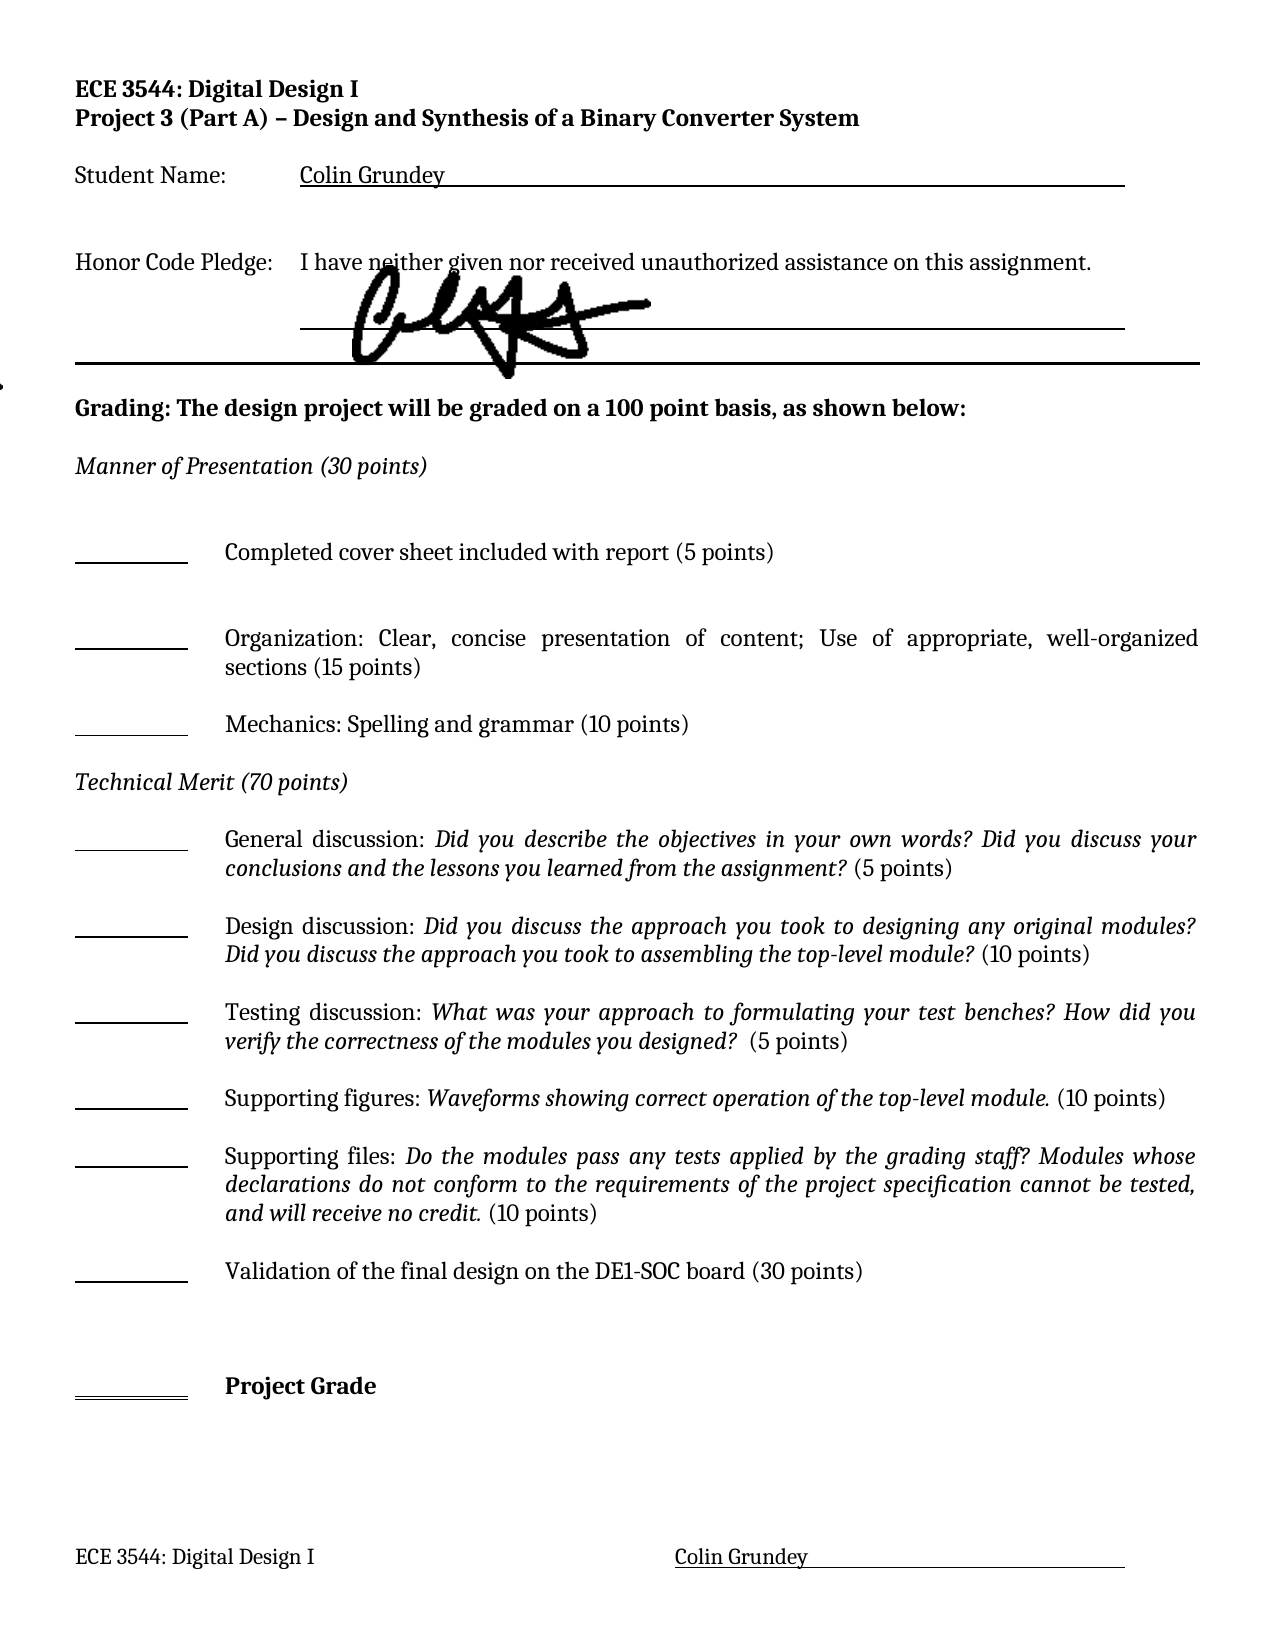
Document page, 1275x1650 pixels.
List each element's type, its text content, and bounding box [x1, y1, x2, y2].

text Supporting files: Do the modules pass any tests applied by the grading staff? Modules whose declarations do not conform to the requirements of the project specification cannot be tested, and will receive no credit. (10 points) [75, 1142, 1200, 1228]
text Mechanics: Spelling and grammar (10 points) [75, 710, 1200, 739]
text Manner of Presentation (30 points) [75, 452, 1200, 480]
picture [352, 265, 651, 379]
text Design discussion: Did you discuss the approach you took to designing any original modules? Did you discuss the approach you took to assembling the top-level module? (10 points) [75, 912, 1200, 969]
text Grading: The design project will be graded on a 100 point basis, as shown below: [75, 394, 1200, 423]
text Technical Merit (70 points) [75, 768, 1200, 797]
text Honor Code Pledge: I have neither given nor received unauthorized assistance on this assignment. [75, 247, 1200, 276]
text Completed cover sheet included with report (5 points) [75, 538, 1200, 567]
text ECE 3544: Digital Design I Colin Grundey [75, 1544, 1200, 1570]
text ECE 3544: Digital Design I [75, 75, 1200, 104]
text Organization: Clear, concise presentation of content; Use of appropriate, well-organized sections (15 points) [75, 624, 1200, 682]
text Supporting figures: Waveforms showing correct operation of the top-level module. (10 points) [75, 1084, 1200, 1113]
text General discussion: Did you describe the objectives in your own words? Did you discuss your conclusions and the lessons you learned from the assignment? (5 points) [75, 825, 1200, 883]
text Project 3 (Part A) – Design and Synthesis of a Binary Converter System [75, 104, 1200, 132]
text Project Grade [75, 1372, 1200, 1400]
text Student Name: Colin Grundey [75, 161, 1200, 190]
text Testing discussion: What was your approach to formulating your test benches? How did you verify the correctness of the modules you designed? (5 points) [75, 998, 1200, 1055]
text Validation of the final design on the DE1-SOC board (30 points) [75, 1257, 1200, 1285]
